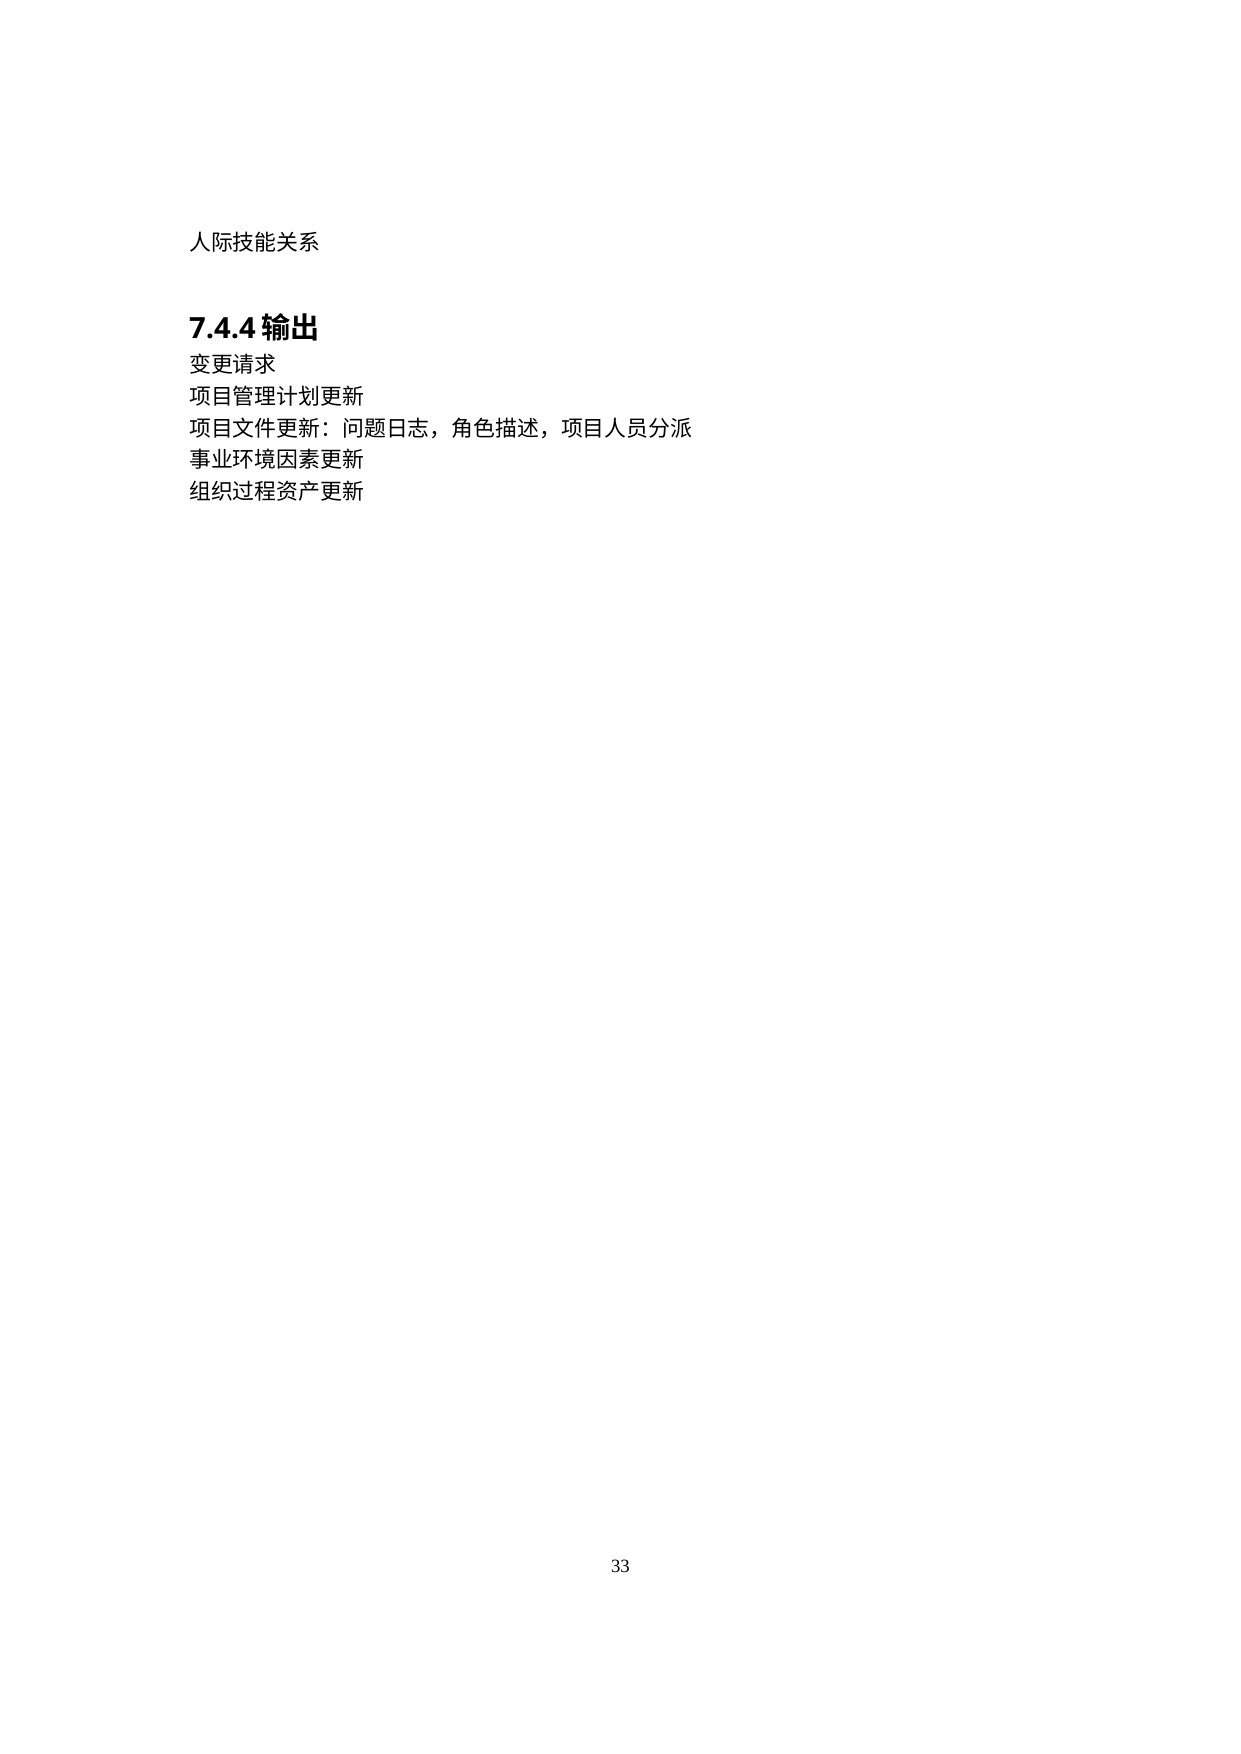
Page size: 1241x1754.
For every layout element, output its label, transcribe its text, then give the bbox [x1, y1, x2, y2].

text 事业环境因素更新 [189, 442, 1051, 474]
text 组织过程资产更新 [189, 474, 1051, 506]
subtitle 7.4.4输出 [189, 305, 1051, 347]
text 项目管理计划更新 [189, 379, 1051, 411]
text 变更请求 [189, 347, 1051, 379]
text 人际技能关系 [189, 224, 1051, 256]
text 项目文件更新：问题日志，角色描述，项目人员分派 [189, 411, 1051, 442]
